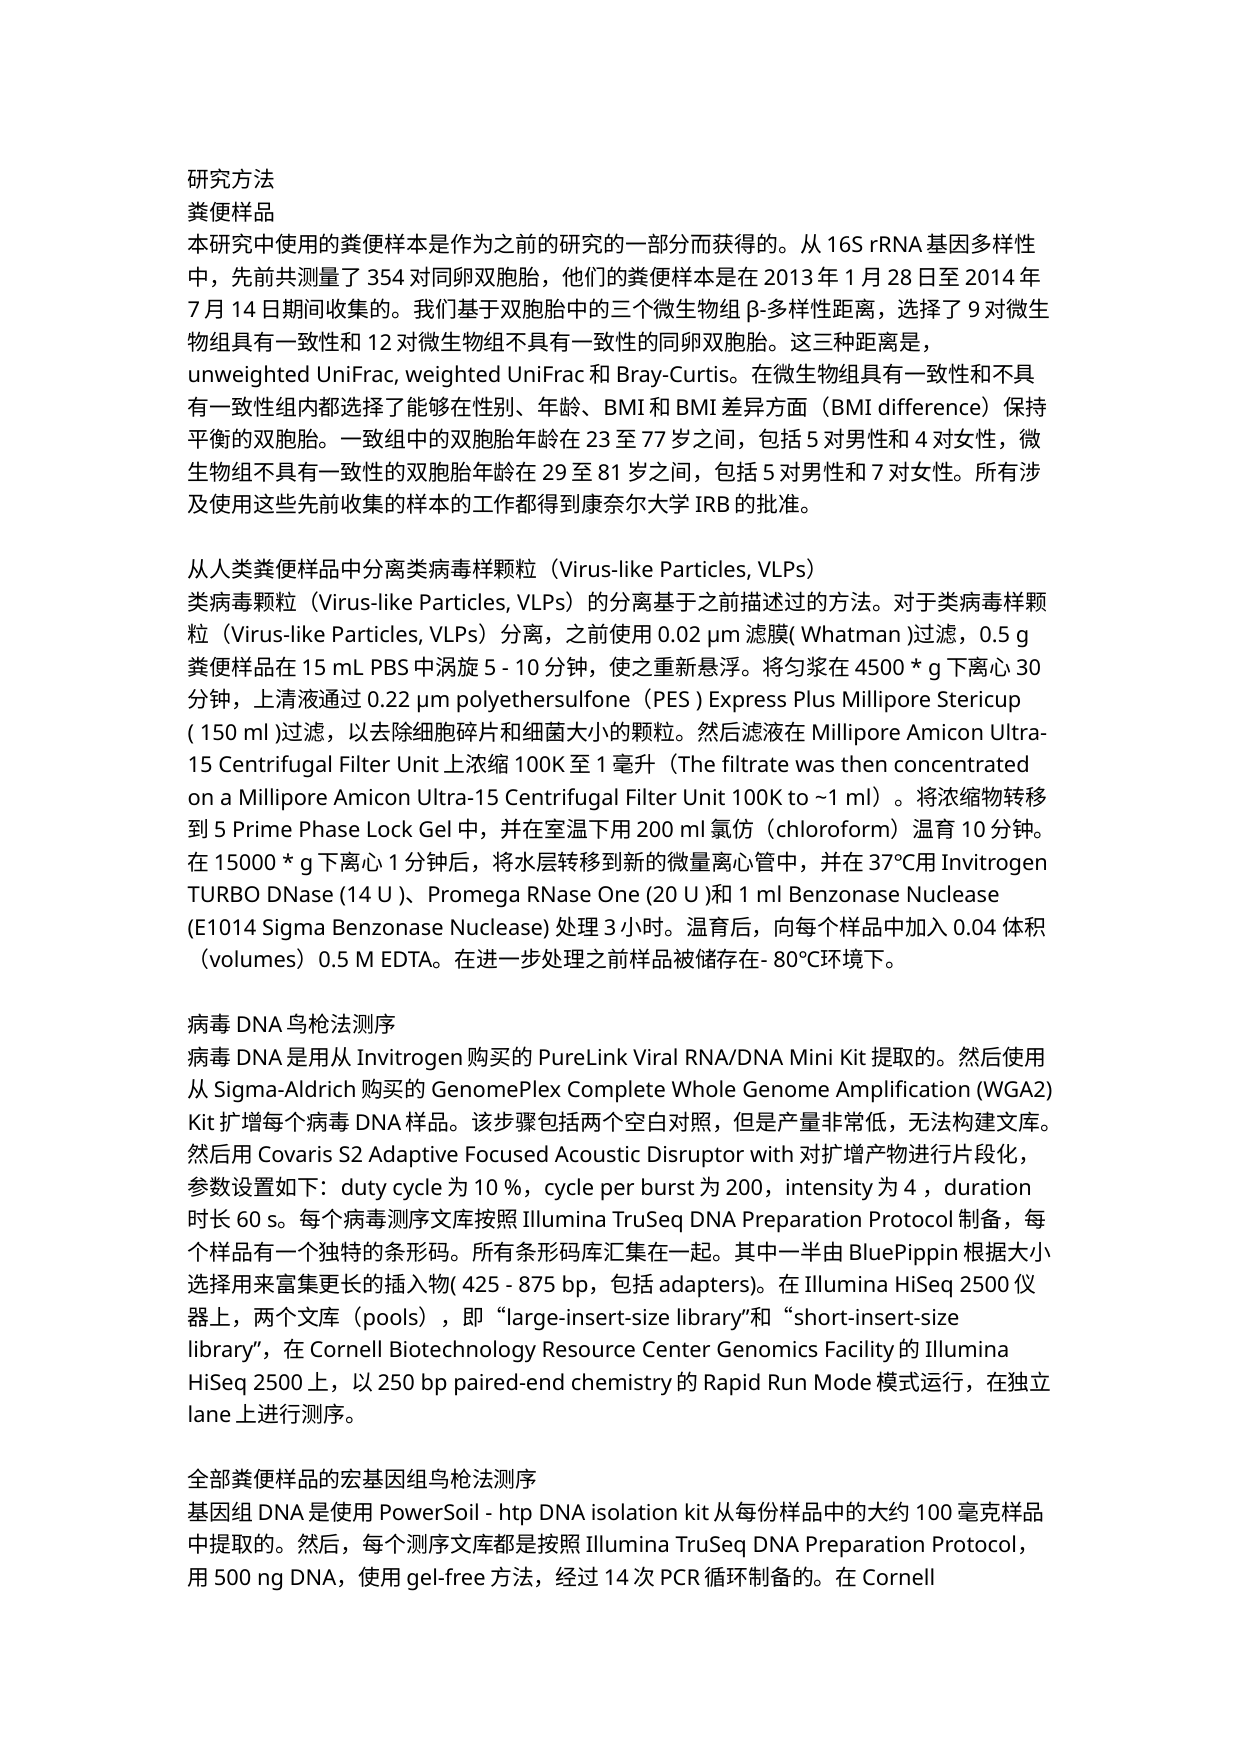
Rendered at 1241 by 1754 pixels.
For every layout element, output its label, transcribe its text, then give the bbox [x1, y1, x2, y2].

text 研究方法 [187, 162, 1053, 194]
text 本研究中使用的粪便样本是作为之前的研究的一部分而获得的。从16S rRNA基因多样性中，先前共测量了354对同卵双胞胎，他们的粪便样本是在2013年1月28日至2014年7月14日期间收集的。我们基于双胞胎中的三个微生物组β-多样性距离，选择了9对微生物组具有一致性和12对微生物组不具有一致性的同卵双胞胎。这三种距离是，unweighted UniFrac, weighted UniFrac和Bray-Curtis。在微生物组具有一致性和不具有一致性组内都选择了能够在性别、年龄、BMI和BMI差异方面（BMI difference）保持平衡的双胞胎。一致组中的双胞胎年龄在23至77岁之间，包括5对男性和4对女性，微生物组不具有一致性的双胞胎年龄在29至81岁之间，包括5对男性和7对女性。所有涉及使用这些先前收集的样本的工作都得到康奈尔大学IRB的批准。 [187, 227, 1053, 519]
text 粪便样品 [187, 194, 1053, 227]
text 全部粪便样品的宏基因组鸟枪法测序 [187, 1462, 1053, 1494]
text 类病毒颗粒（Virus-like Particles, VLPs）的分离基于之前描述过的方法。对于类病毒样颗粒（Virus-like Particles, VLPs）分离，之前使用0.02 μm滤膜( Whatman )过滤，0.5 g粪便样品在15 mL PBS中涡旋5 - 10分钟，使之重新悬浮。将匀浆在4500 * g下离心30分钟，上清液通过0.22 μm polyethersulfone（PES ) Express Plus Millipore Stericup ( 150 ml )过滤，以去除细胞碎片和细菌大小的颗粒。然后滤液在Millipore Amicon Ultra-15 Centrifugal Filter Unit上浓缩100K至1毫升（The filtrate was then concentrated on a Millipore Amicon Ultra-15 Centrifugal Filter Unit 100K to ~1 ml）。将浓缩物转移到5 Prime Phase Lock Gel中，并在室温下用200 ml氯仿（chloroform）温育10分钟。在15000 * g下离心1分钟后，将水层转移到新的微量离心管中，并在37℃用Invitrogen TURBO DNase (14 U )、Promega RNase One (20 U )和1 ml Benzonase Nuclease (E1014 Sigma Benzonase Nuclease) 处理3小时。温育后，向每个样品中加入0.04 体积（volumes）0.5 M EDTA。在进一步处理之前样品被储存在- 80℃环境下。 [187, 584, 1053, 974]
text 病毒DNA是用从Invitrogen购买的PureLink Viral RNA/DNA Mini Kit提取的。然后使用从Sigma-Aldrich购买的GenomePlex Complete Whole Genome Amplification (WGA2) Kit扩增每个病毒DNA样品。该步骤包括两个空白对照，但是产量非常低，无法构建文库。然后用Covaris S2 Adaptive Focused Acoustic Disruptor with对扩增产物进行片段化，参数设置如下：duty cycle为10 %，cycle per burst为200，intensity为4 ，duration时长 60 s。每个病毒测序文库按照Illumina TruSeq DNA Preparation Protocol制备，每个样品有一个独特的条形码。所有条形码库汇集在一起。其中一半由BluePippin根据大小选择用来富集更长的插入物( 425 - 875 bp，包括adapters)。在Illumina HiSeq 2500仪器上，两个文库（pools），即“large-insert-size library”和“short-insert-size library”，在Cornell Biotechnology Resource Center Genomics Facility的Illumina HiSeq 2500上，以250 bp paired-end chemistry的Rapid Run Mode模式运行，在独立lane上进行测序。 [187, 1039, 1053, 1429]
text 病毒DNA鸟枪法测序 [187, 1007, 1053, 1039]
text 从人类粪便样品中分离类病毒样颗粒（Virus-like Particles, VLPs） [187, 552, 1053, 584]
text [187, 1494, 1053, 1592]
